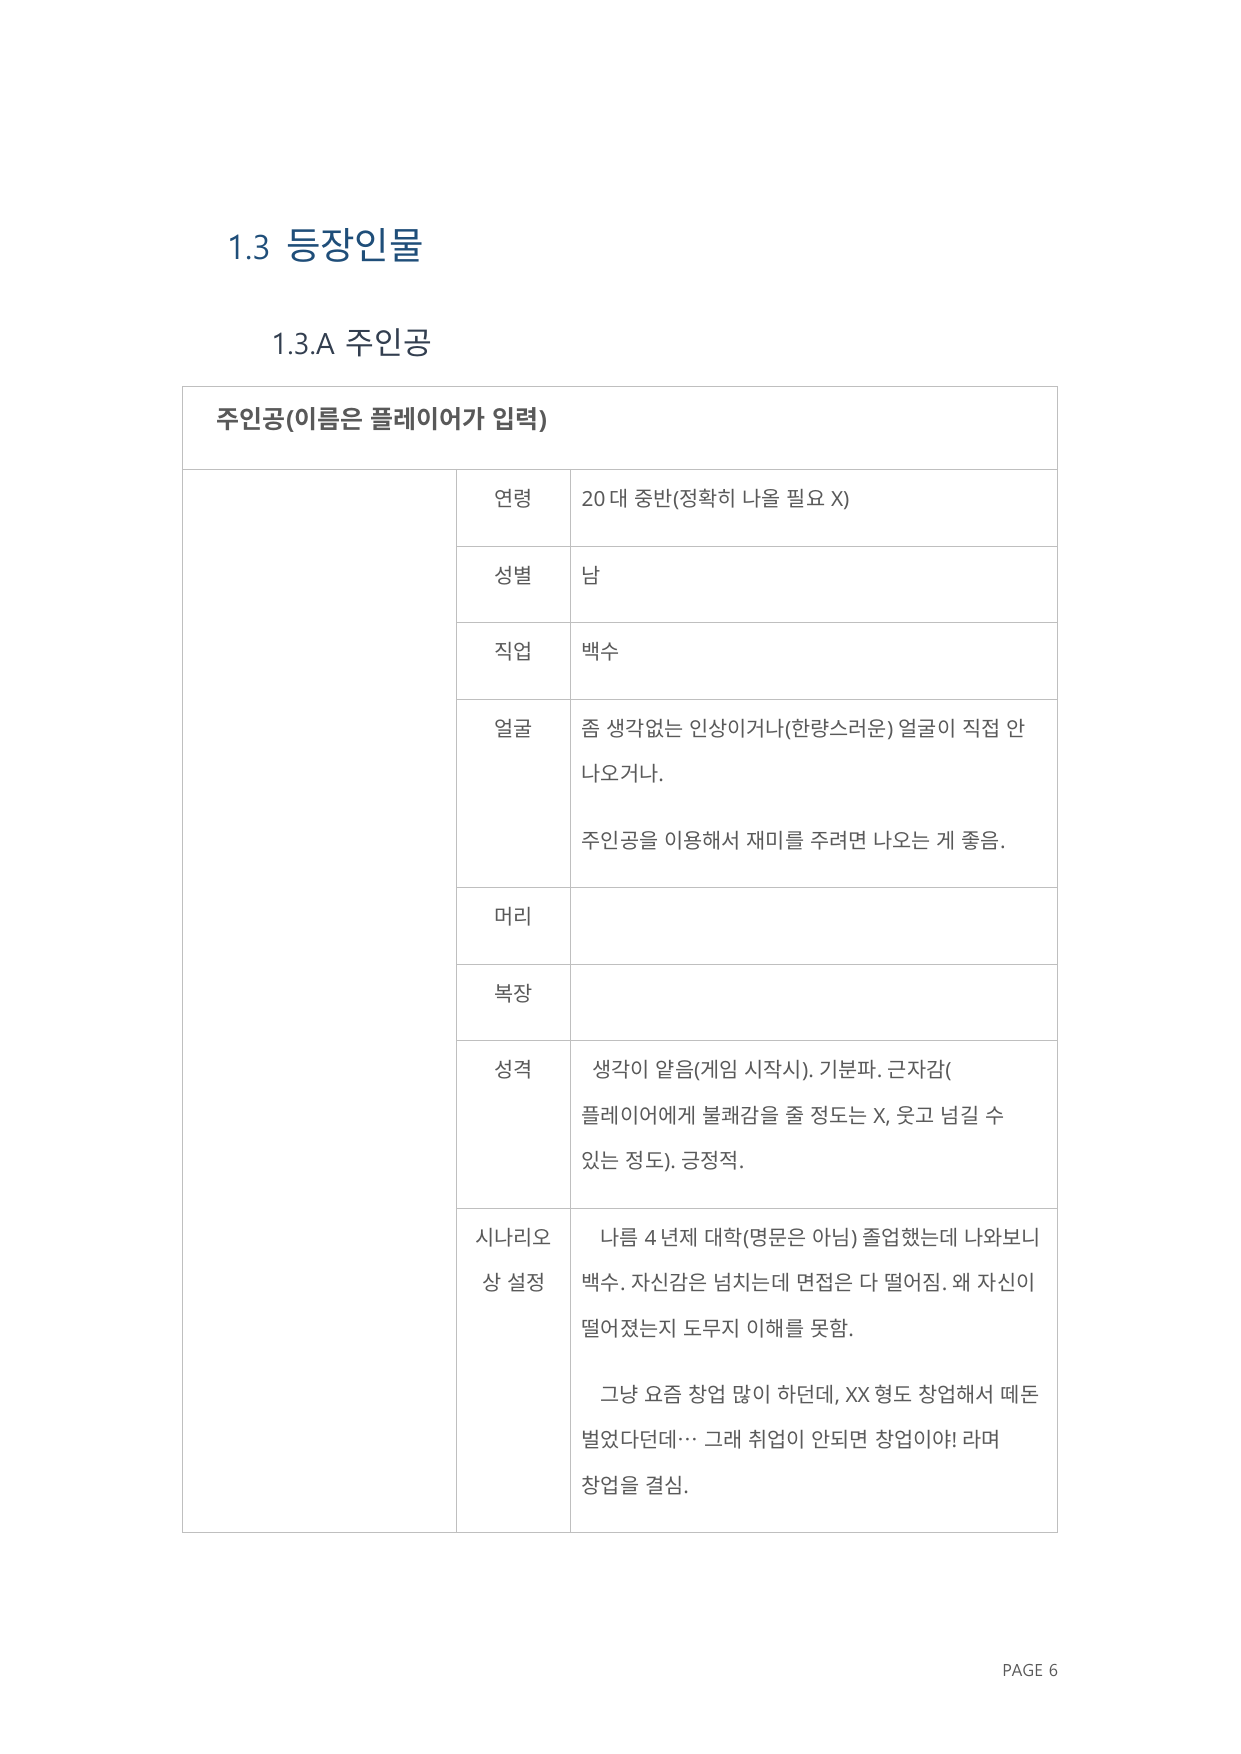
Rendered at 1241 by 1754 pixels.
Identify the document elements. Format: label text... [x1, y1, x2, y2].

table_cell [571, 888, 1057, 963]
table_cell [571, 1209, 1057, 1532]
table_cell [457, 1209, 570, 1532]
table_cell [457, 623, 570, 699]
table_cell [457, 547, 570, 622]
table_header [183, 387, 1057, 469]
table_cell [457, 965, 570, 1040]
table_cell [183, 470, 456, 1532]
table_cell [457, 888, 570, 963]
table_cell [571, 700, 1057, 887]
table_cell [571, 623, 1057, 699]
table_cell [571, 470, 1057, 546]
subtitle 주인공 [271, 318, 1058, 364]
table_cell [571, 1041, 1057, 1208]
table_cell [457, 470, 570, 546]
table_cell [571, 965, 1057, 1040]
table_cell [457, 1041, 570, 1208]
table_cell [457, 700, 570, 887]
subtitle 등장인물 [227, 216, 1058, 271]
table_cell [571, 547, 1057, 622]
